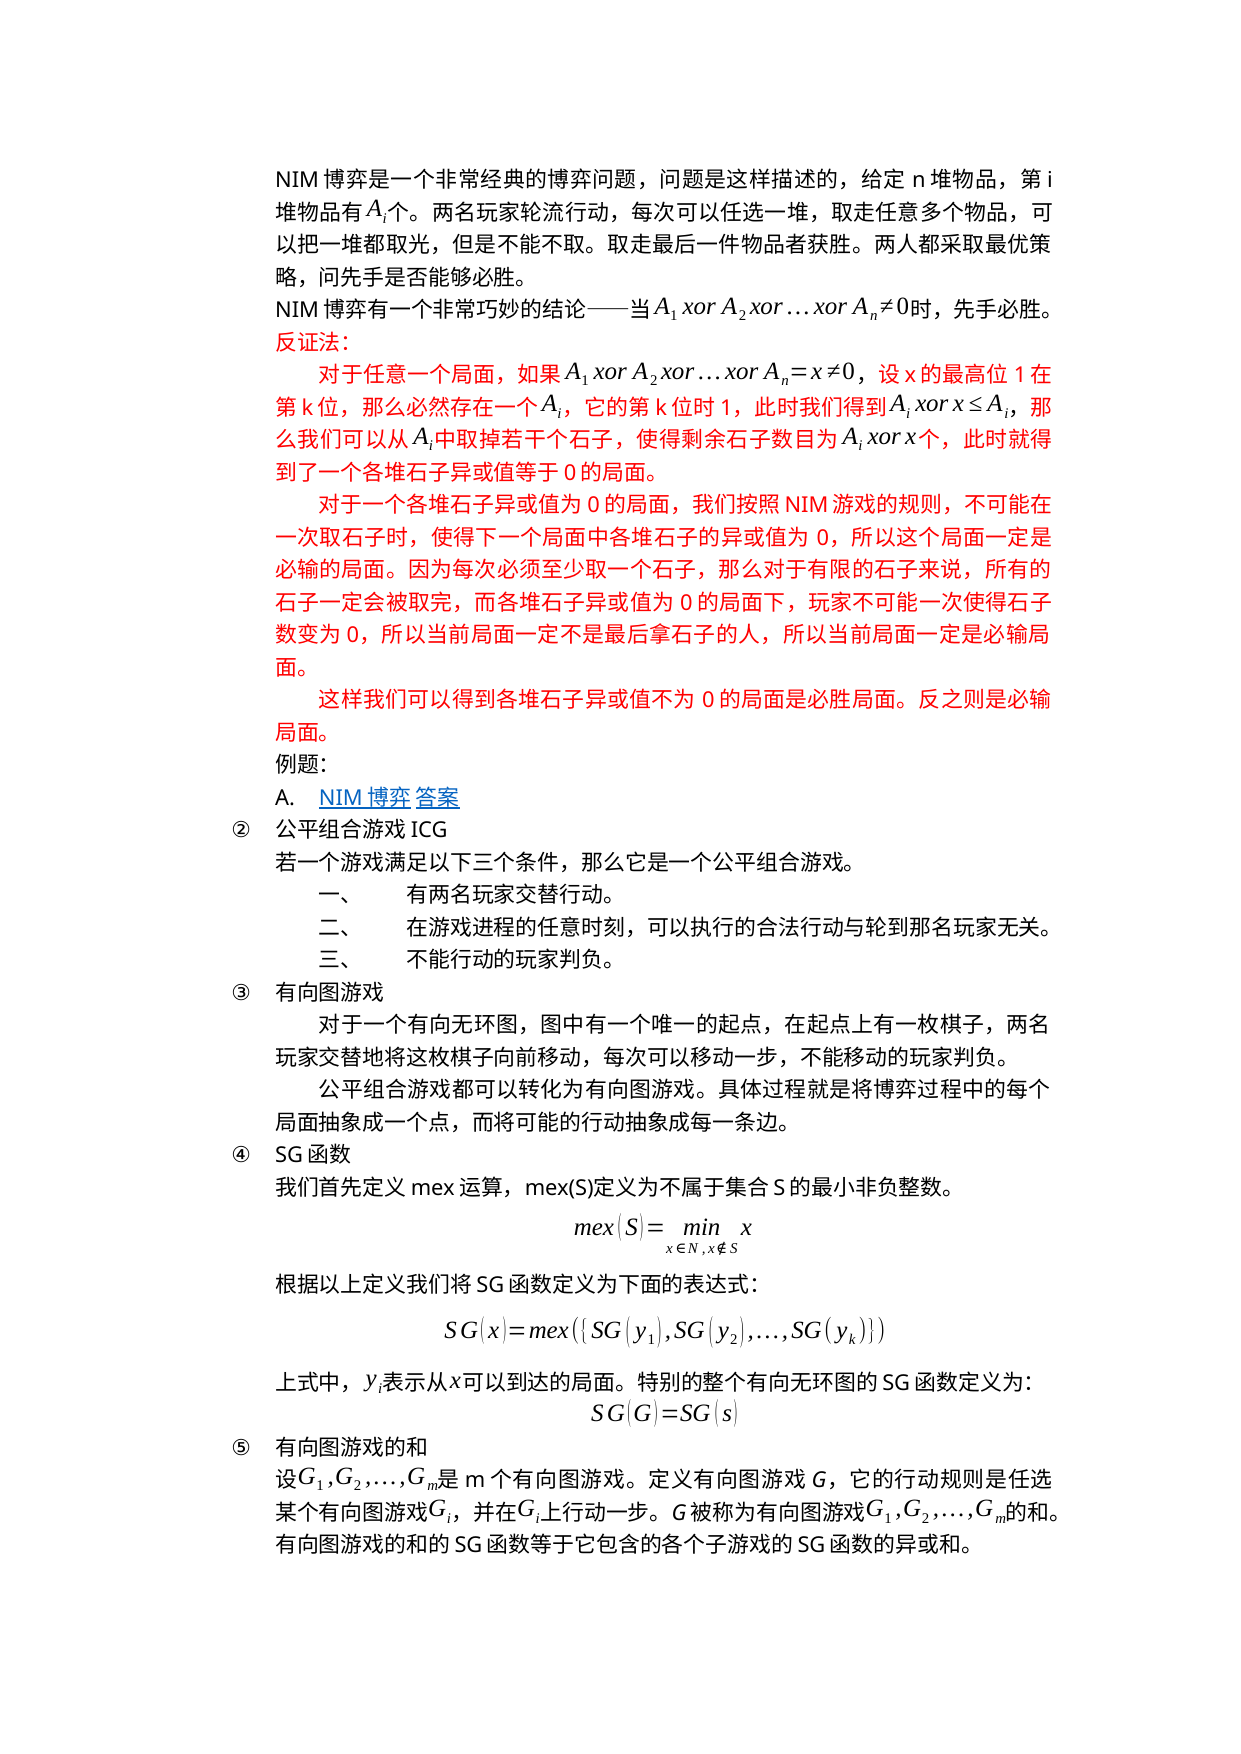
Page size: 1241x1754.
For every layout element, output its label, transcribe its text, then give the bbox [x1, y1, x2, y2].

list 对于一个有向无环图，图中有一个唯一的起点，在起点上有一枚棋子，两名玩家交替地将这枚棋子向前移动，每次可以移动一步，不能移动的玩家判负。 [275, 1007, 1053, 1072]
text 例题： [275, 747, 1053, 779]
text NIM博弈是一个非常经典的博弈问题，问题是这样描述的，给定n堆物品，第i堆物品有个。两名玩家轮流行动，每次可以任选一堆，取走任意多个物品，可以把一堆都取光，但是不能不取。取走最后一件物品者获胜。两人都采取最优策略，问先手是否能够必胜。 [275, 162, 1053, 292]
list 有两名玩家交替行动。 [319, 877, 1053, 909]
list 公平组合游戏ICG [231, 812, 1053, 844]
text 这样我们可以得到各堆石子异或值不为0的局面是必胜局面。反之则是必输局面。 [275, 682, 1053, 747]
list 不能行动的玩家判负。 [319, 942, 1053, 974]
text 反证法： [275, 324, 1053, 357]
text 根据以上定义我们将SG函数定义为下面的表达式： [275, 1267, 1053, 1299]
text 设是m个有向图游戏。定义有向图游戏G，它的行动规则是任选某个有向图游戏，并在上行动一步。G被称为有向图游戏的和。 [275, 1462, 1053, 1527]
text 我们首先定义mex运算，mex(S)定义为不属于集合S的最小非负整数。 [275, 1169, 1053, 1202]
list NIM博弈 答案 [275, 779, 1053, 812]
text 若一个游戏满足以下三个条件，那么它是一个公平组合游戏。 [275, 844, 1053, 877]
list 有向图游戏 [231, 974, 1053, 1007]
list 在游戏进程的任意时刻，可以执行的合法行动与轮到那名玩家无关。 [319, 909, 1053, 942]
text 上式中，表示从可以到达的局面。特别的整个有向无环图的SG函数定义为： [275, 1364, 1053, 1397]
text 公平组合游戏都可以转化为有向图游戏。具体过程就是将博弈过程中的每个局面抽象成一个点，而将可能的行动抽象成每一条边。 [275, 1072, 1053, 1137]
text NIM博弈有一个非常巧妙的结论——当时，先手必胜。 [275, 292, 1053, 324]
text 对于任意一个局面，如果，设x的最高位1在第k位，那么必然存在一个，它的第k位时1，此时我们得到，那么我们可以从中取掉若干个石子，使得剩余石子数目为个，此时就得到了一个各堆石子异或值等于0的局面。 [275, 357, 1053, 487]
list SG函数 [231, 1137, 1053, 1169]
list 有向图游戏的和 [231, 1429, 1053, 1462]
text 有向图游戏的和的SG函数等于它包含的各个子游戏的SG函数的异或和。 [275, 1527, 1053, 1559]
